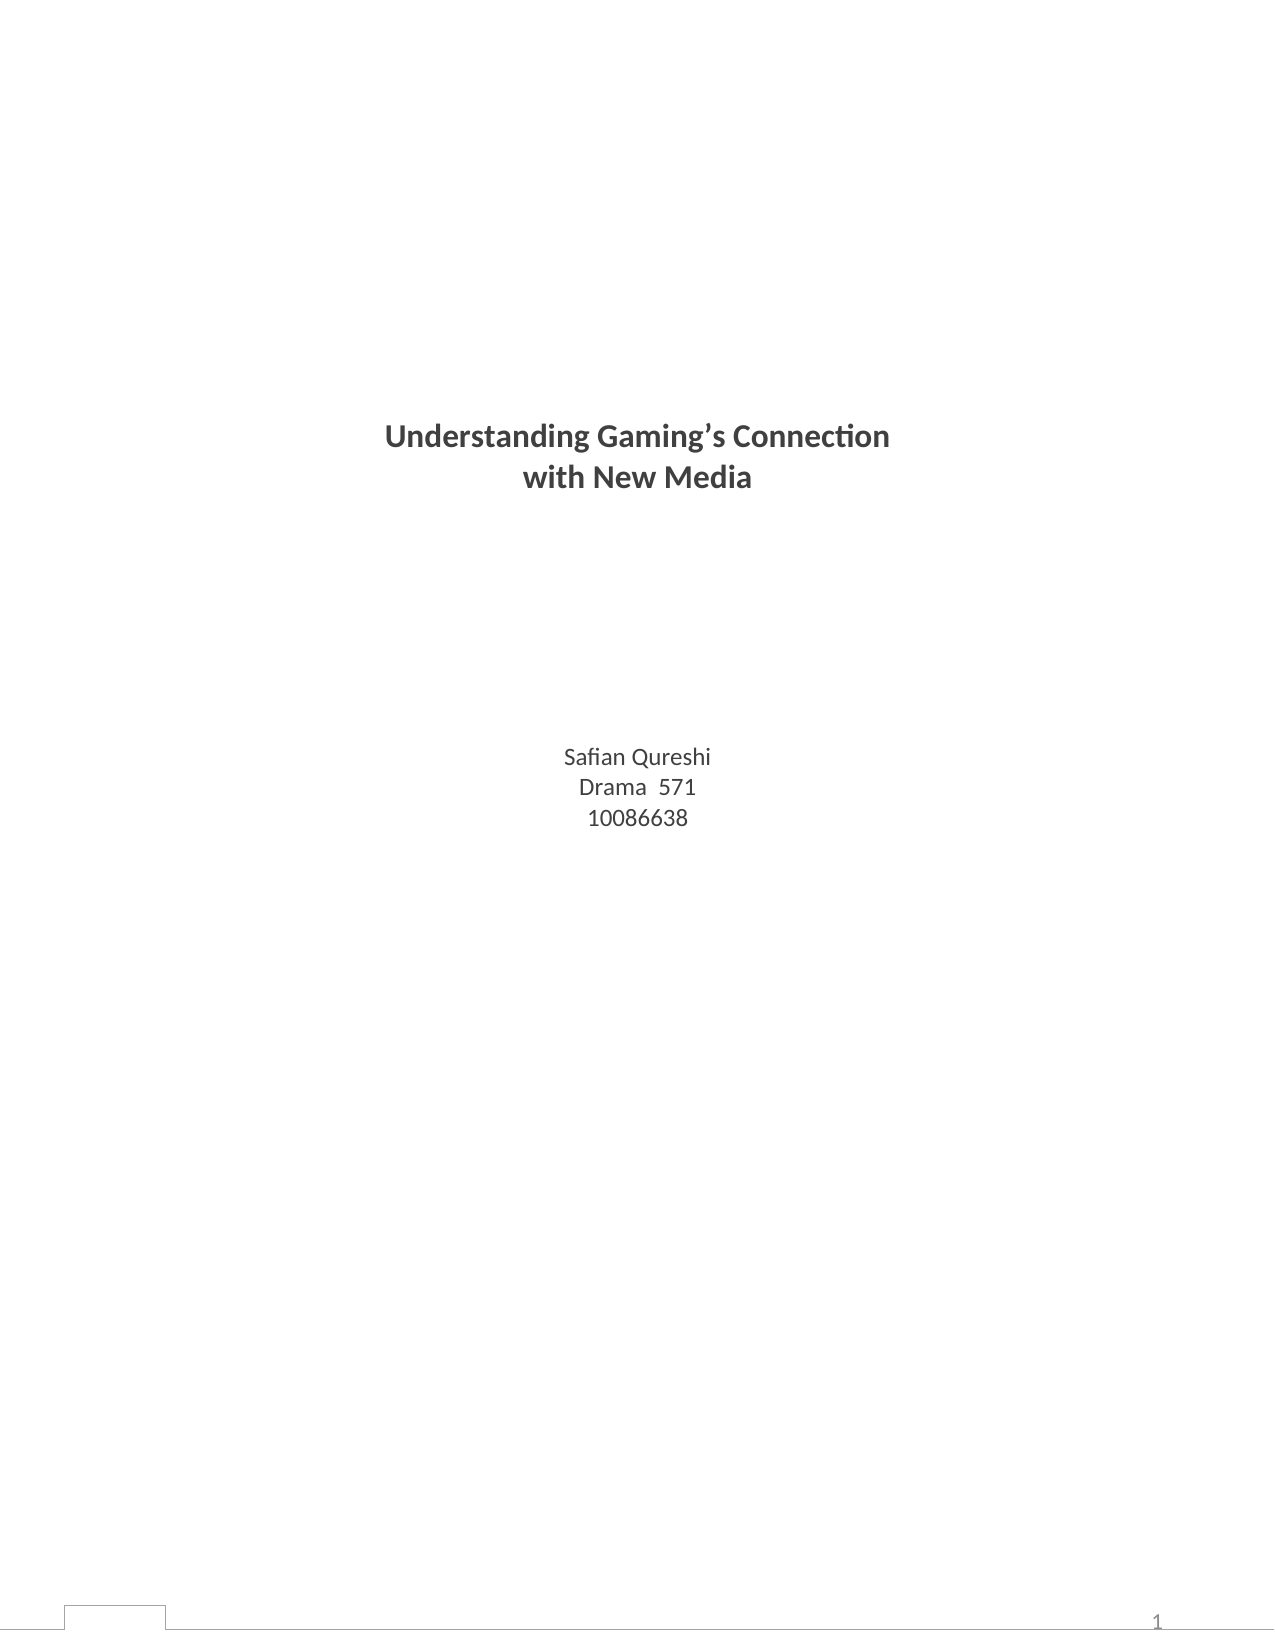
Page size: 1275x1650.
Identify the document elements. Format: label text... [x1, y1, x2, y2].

text Understanding Gaming’s Connection [150, 415, 1125, 456]
text 10086638 [150, 802, 1125, 832]
text Safian Qureshi [150, 741, 1125, 771]
text with New Media [150, 456, 1125, 497]
text Drama 571 [150, 771, 1125, 802]
